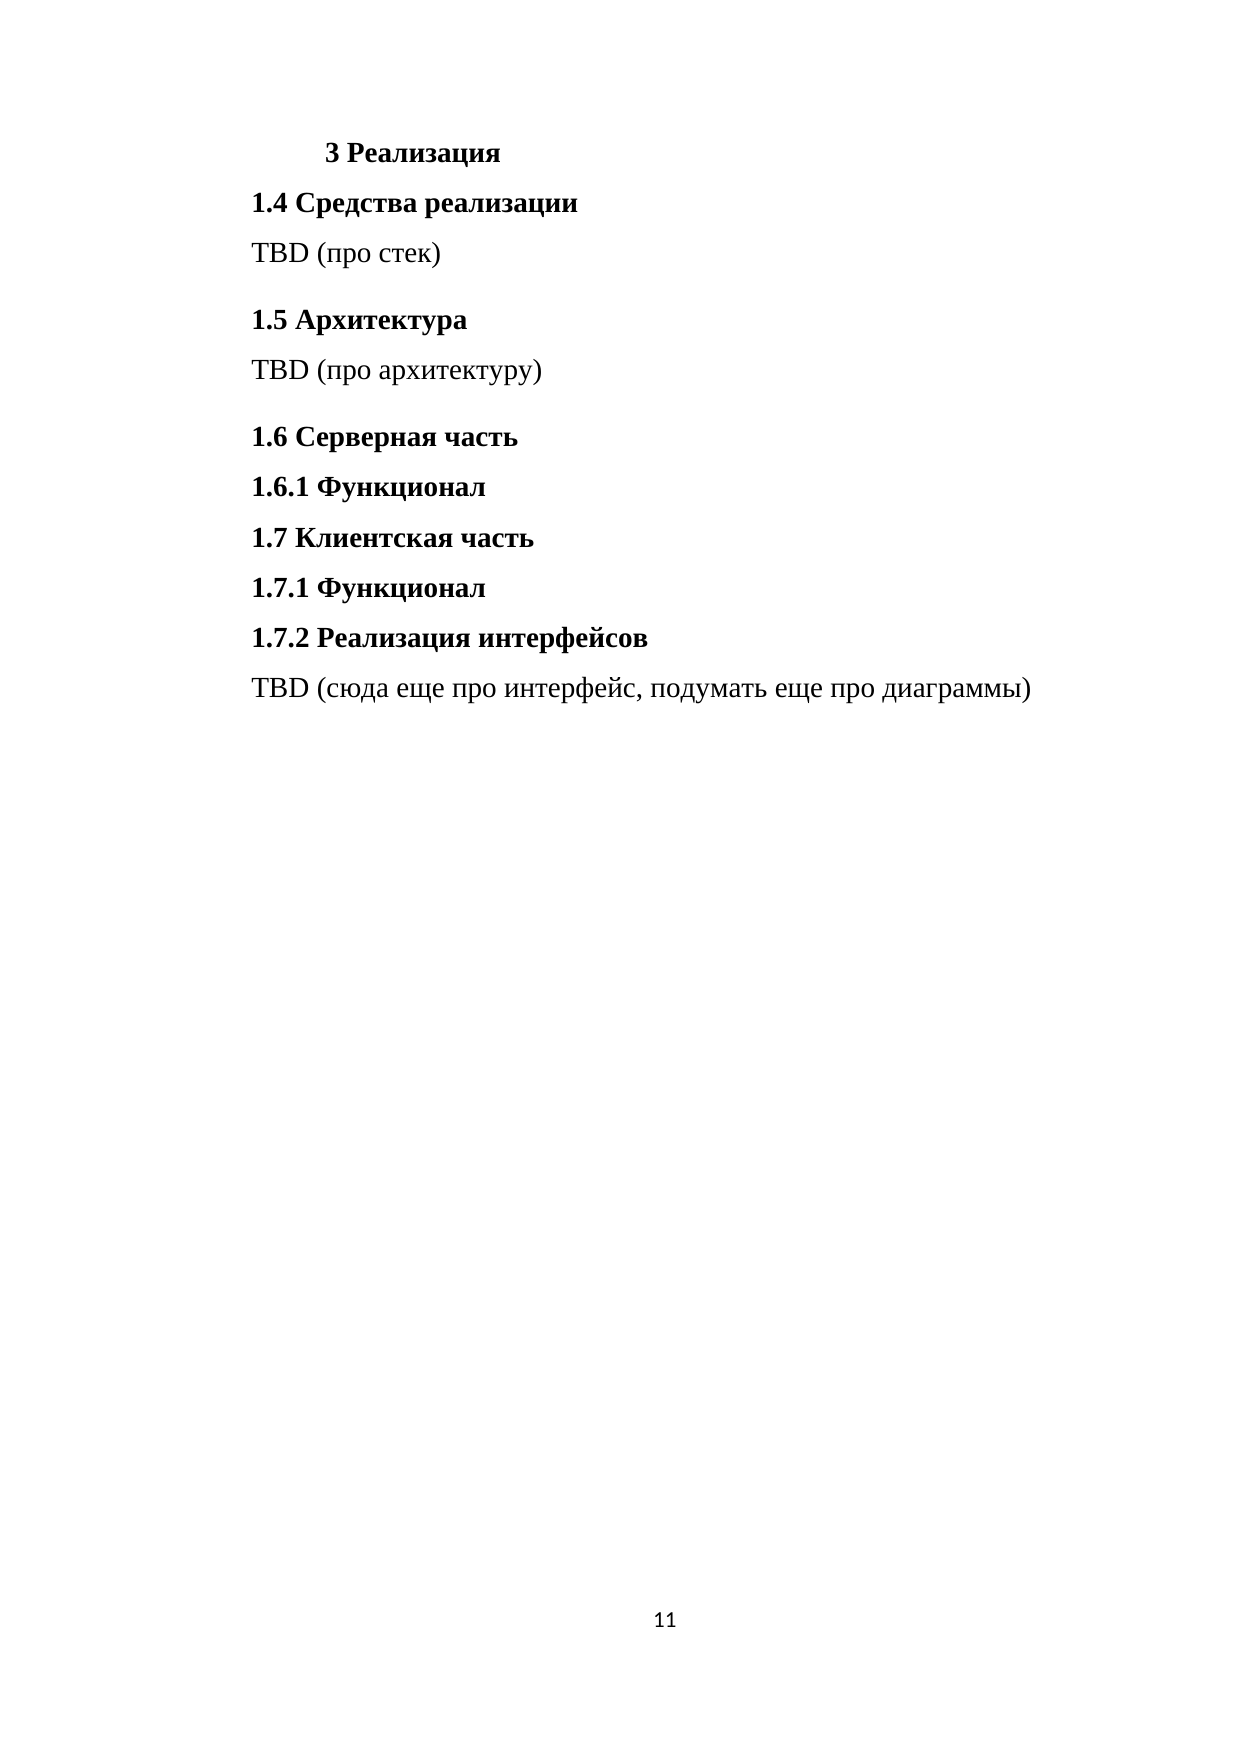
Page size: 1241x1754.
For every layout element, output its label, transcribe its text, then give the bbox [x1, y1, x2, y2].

text TBD (про стек) [177, 235, 1152, 269]
text Серверная часть [251, 419, 1152, 453]
text Клиентская часть [251, 520, 1152, 553]
text Функционал [251, 570, 1152, 603]
text Функционал [251, 469, 1152, 503]
text Реализация интерфейсов [251, 620, 1152, 654]
text Реализация [251, 135, 1152, 168]
text Средства реализации [251, 185, 1152, 218]
text Архитектура [251, 302, 1152, 336]
text TBD (про архитектуру) [177, 352, 1152, 386]
text TBD (сюда еще про интерфейс, подумать еще про диаграммы) [177, 670, 1152, 704]
